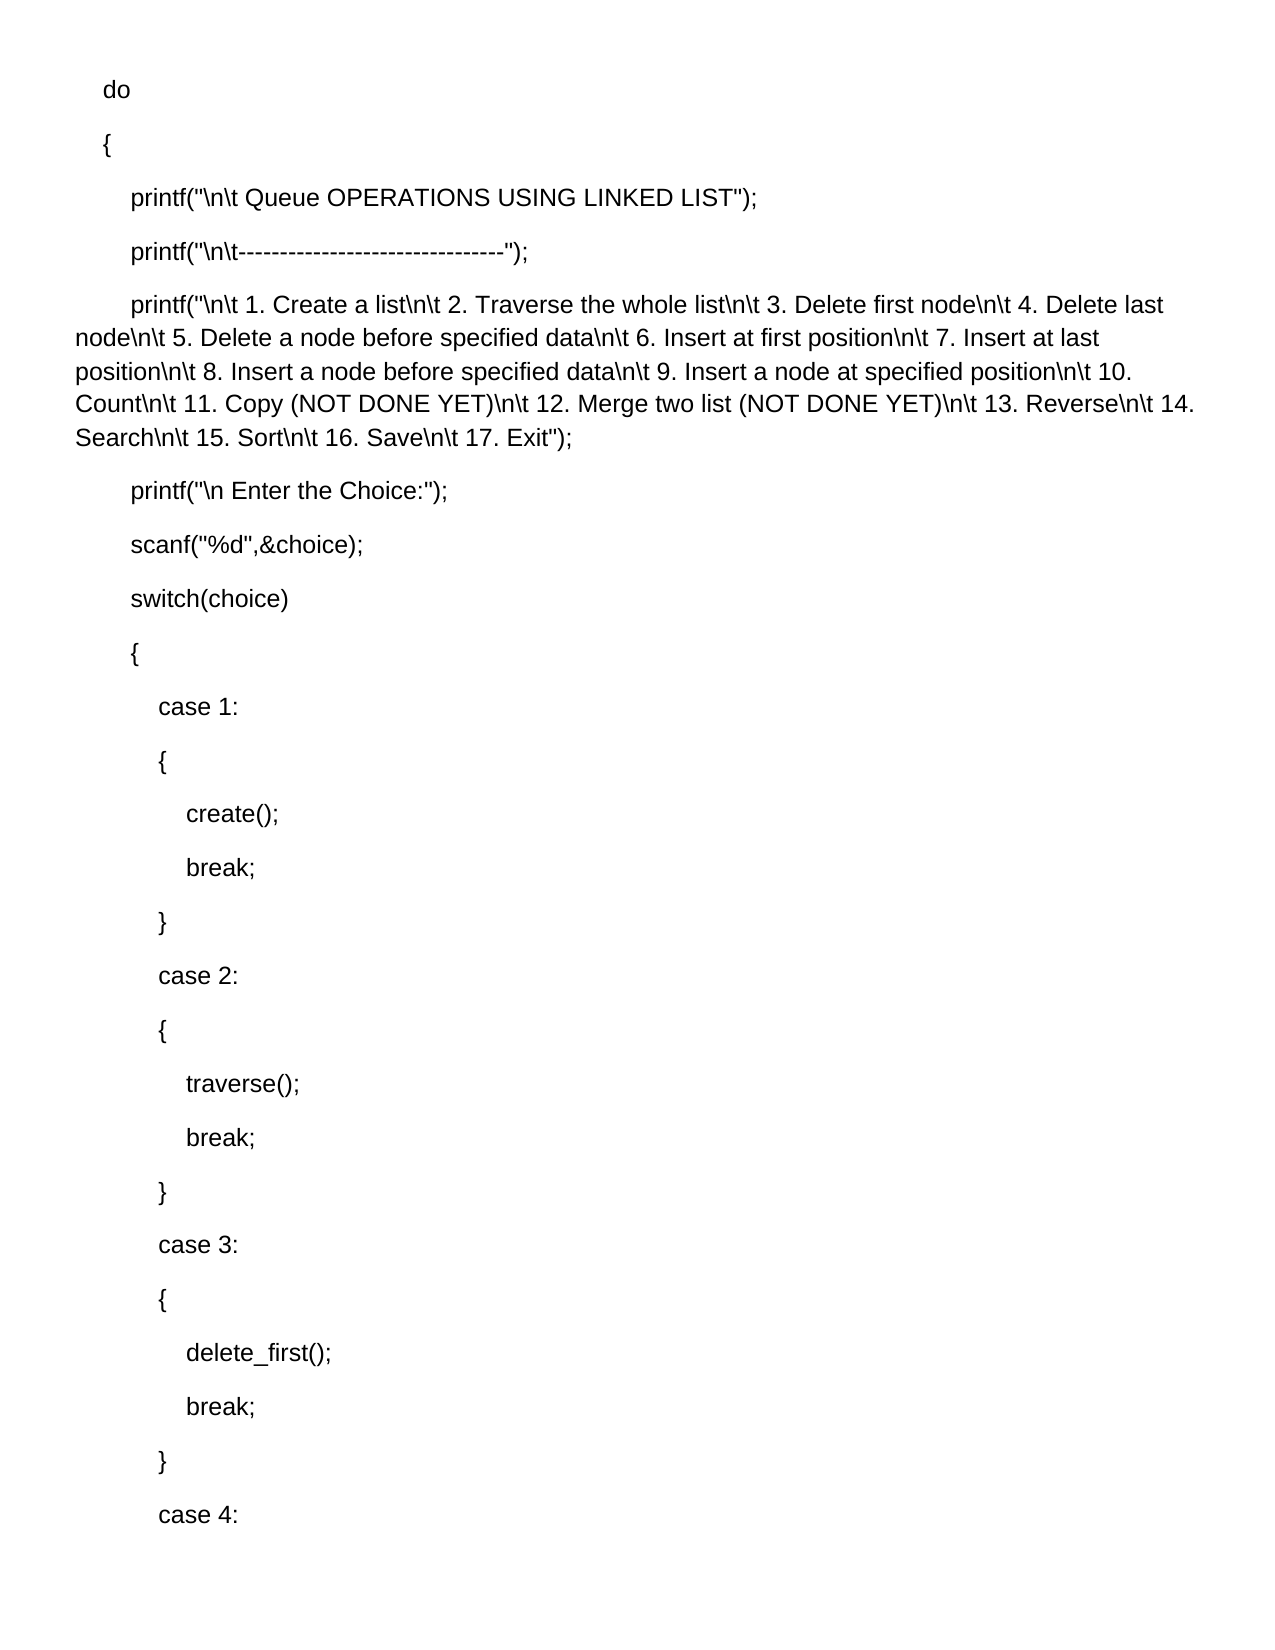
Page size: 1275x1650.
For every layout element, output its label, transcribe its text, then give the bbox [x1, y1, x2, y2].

text } [75, 1446, 1200, 1474]
text break; [75, 853, 1200, 882]
text { [75, 638, 1200, 667]
text delete_first(); [75, 1338, 1200, 1367]
text } [75, 907, 1200, 936]
text printf("\n\t 1. Create a list\n\t 2. Traverse the whole list\n\t 3. Delete first node\n\t 4. Delete last node\n\t 5. Delete a node before specified data\n\t 6. Insert at first position\n\t 7. Insert at last position\n\t 8. Insert a node before specified data\n\t 9. Insert a node at specified position\n\t 10. Count\n\t 11. Copy (NOT DONE YET)\n\t 12. Merge two list (NOT DONE YET)\n\t 13. Reverse\n\t 14. Search\n\t 15. Sort\n\t 16. Save\n\t 17. Exit"); [75, 290, 1200, 451]
text { [75, 1284, 1200, 1313]
text case 3: [75, 1230, 1200, 1259]
text { [75, 746, 1200, 774]
text { [75, 129, 1200, 158]
text case 4: [75, 1499, 1200, 1528]
text break; [75, 1392, 1200, 1421]
text printf("\n\t--------------------------------"); [75, 237, 1200, 265]
text } [75, 1176, 1200, 1205]
text printf("\n\t Queue OPERATIONS USING LINKED LIST"); [75, 183, 1200, 211]
text switch(choice) [75, 584, 1200, 613]
text case 1: [75, 692, 1200, 721]
text traverse(); [75, 1069, 1200, 1097]
text create(); [75, 799, 1200, 828]
text case 2: [75, 961, 1200, 990]
text printf("\n Enter the Choice:"); [75, 476, 1200, 505]
text { [75, 1015, 1200, 1044]
text do [75, 75, 1200, 104]
text scanf("%d",&choice); [75, 530, 1200, 559]
text break; [75, 1123, 1200, 1151]
